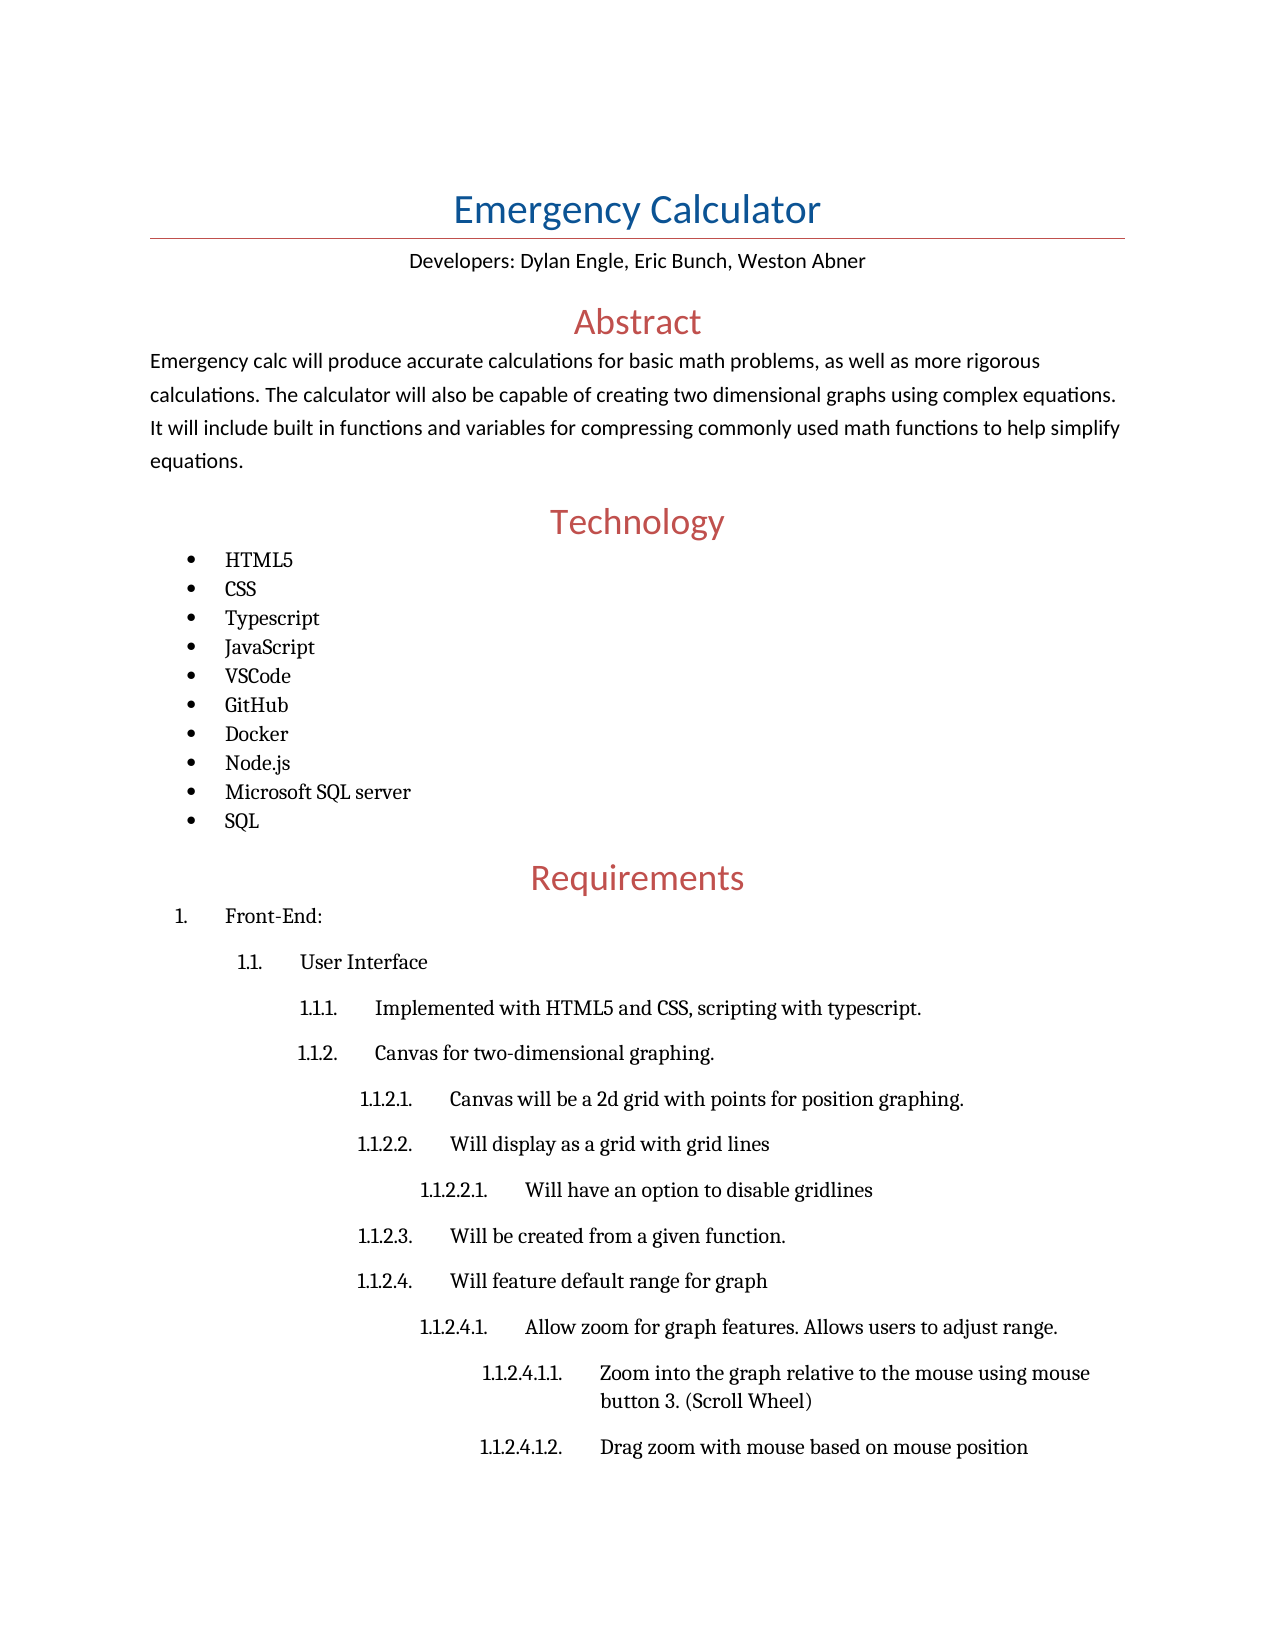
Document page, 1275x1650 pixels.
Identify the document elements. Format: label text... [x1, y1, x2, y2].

list Will be created from a given function. [412, 1223, 1125, 1248]
list Zoom into the graph relative to the mouse using mouse button 3. (Scroll Wheel) [562, 1360, 1125, 1414]
list Front-End: [187, 904, 1125, 929]
list Will feature default range for graph [412, 1269, 1125, 1294]
list SQL [187, 808, 1125, 833]
list Allow zoom for graph features. Allows users to adjust range. [487, 1314, 1125, 1340]
list Drag zoom with mouse based on mouse position [562, 1435, 1125, 1460]
text Emergency calc will produce accurate calculations for basic math problems, as well as more rigorous calculations. The calculator will also be capable of creating two dimensional graphs using complex equations. It will include built in functions and variables for compressing commonly used math functions to help simplify equations. [150, 348, 1125, 474]
list Node.js [187, 750, 1125, 776]
list User Interface [262, 949, 1125, 975]
list Will have an option to disable gridlines [487, 1178, 1125, 1203]
subtitle Technology [150, 498, 1125, 543]
subtitle Requirements [150, 854, 1125, 900]
list GitHub [187, 692, 1125, 718]
list HTML5 [187, 548, 1125, 573]
subtitle Emergency Calculator [150, 183, 1125, 238]
list Canvas will be a 2d grid with points for position graphing. [412, 1086, 1125, 1112]
list Canvas for two-dimensional graphing. [337, 1041, 1125, 1066]
list CSS [187, 577, 1125, 602]
subtitle Abstract [150, 298, 1125, 343]
list Will display as a grid with grid lines [412, 1132, 1125, 1157]
list VSCode [187, 663, 1125, 689]
text Developers: Dylan Engle, Eric Bunch, Weston Abner [150, 248, 1125, 274]
list Microsoft SQL server [187, 779, 1125, 804]
list Typescript [187, 606, 1125, 631]
list Docker [187, 721, 1125, 747]
list Implemented with HTML5 and CSS, scripting with typescript. [337, 995, 1125, 1020]
list JavaScript [187, 634, 1125, 660]
